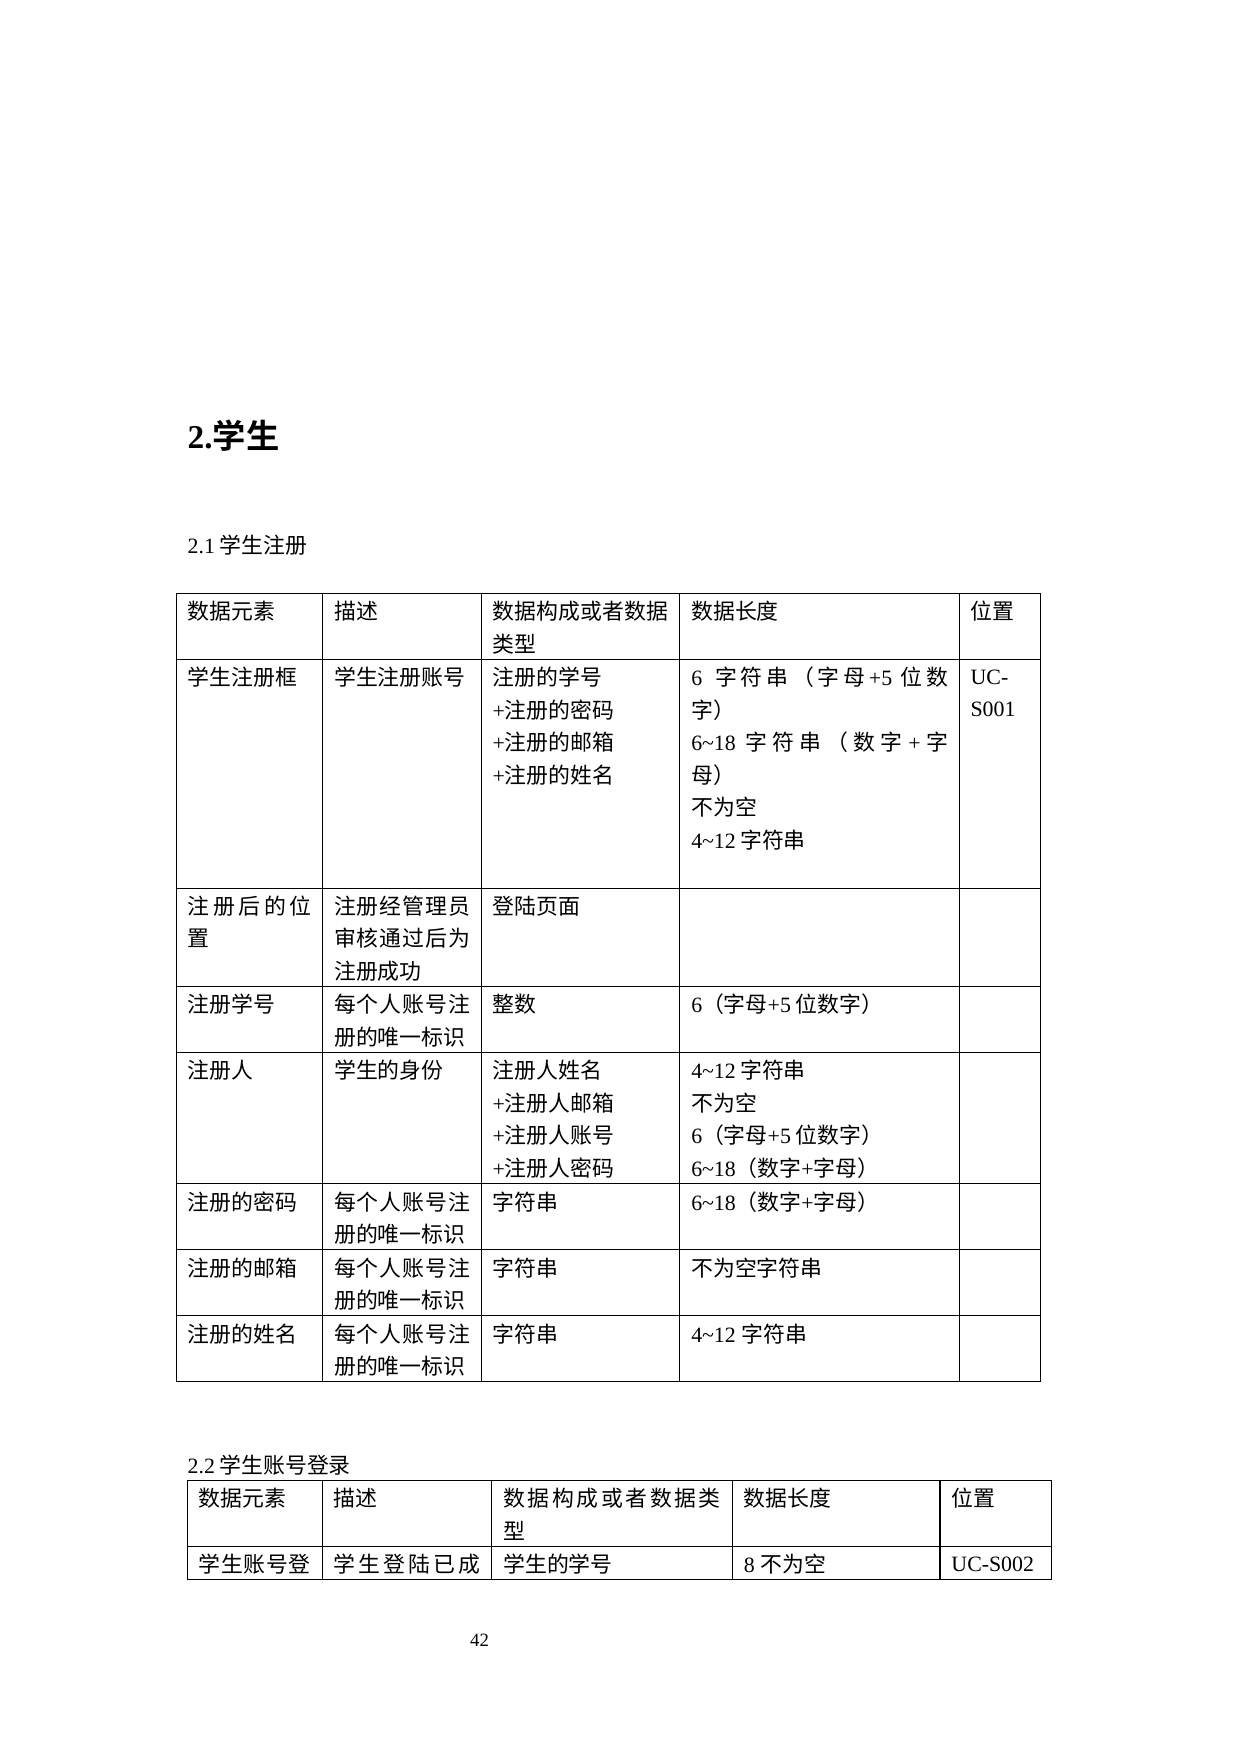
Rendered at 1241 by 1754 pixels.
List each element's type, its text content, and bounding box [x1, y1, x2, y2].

table_header 数据元素 [188, 1481, 322, 1546]
table_header 位置 [960, 594, 1040, 659]
table_cell [680, 889, 959, 986]
table_cell 每个人账号注册的唯一标识 [323, 1184, 481, 1249]
table_cell 注册经管理员审核通过后为注册成功 [323, 889, 481, 986]
table_cell UC-S002 [941, 1547, 1051, 1579]
text 2.1学生注册 [187, 528, 1053, 560]
table_cell 不为空字符串 [680, 1250, 959, 1315]
table_header 数据构成或者数据类型 [482, 594, 679, 659]
table_cell [960, 1316, 1040, 1381]
table_cell 每个人账号注册的唯一标识 [323, 1250, 481, 1315]
table_cell [960, 1250, 1040, 1315]
table_header 数据元素 [177, 594, 322, 659]
table_cell 6~18（数字+字母） [680, 1184, 959, 1249]
table_cell [960, 1184, 1040, 1249]
subtitle 2.学生 [187, 401, 1053, 466]
table_cell 整数 [482, 987, 679, 1052]
table_cell 4~12 字符串 [680, 1316, 959, 1381]
table_cell 注册的邮箱 [177, 1250, 322, 1315]
table_cell 字符串 [482, 1250, 679, 1315]
table_header 描述 [323, 1481, 491, 1546]
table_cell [733, 1547, 939, 1579]
table_cell 注册的姓名 [177, 1316, 322, 1381]
table_cell [960, 987, 1040, 1052]
table_cell 学生的学号 +学生的密码 +验证码 [492, 1547, 732, 1579]
table_cell 注册后的位置 [177, 889, 322, 986]
table_cell 注册学号 [177, 987, 322, 1052]
table_cell 注册人姓名 +注册人邮箱 +注册人账号 +注册人密码 [482, 1053, 679, 1183]
table_cell 注册人 [177, 1053, 322, 1183]
table_cell [960, 1053, 1040, 1183]
table_cell 每个人账号注册的唯一标识 [323, 1316, 481, 1381]
table_header 数据构成或者数据类型 [492, 1481, 732, 1546]
table_header 位置 [941, 1481, 1051, 1546]
table_cell 学生注册账号 [323, 660, 481, 887]
table_cell 6（字母+5位数字） [680, 987, 959, 1052]
table_cell 学生登陆已成功注册的账号进入网站 [323, 1547, 491, 1579]
table_cell 登陆页面 [482, 889, 679, 986]
table_header 数据长度 [733, 1481, 939, 1546]
table_cell 学生账号登录框 [188, 1547, 322, 1579]
text 2.2学生账号登录 [187, 1447, 1053, 1480]
table_cell 6 字符串（字母+5位数字） 6~18字符串（数字+字母） 不为空 4~12字符串 [680, 660, 959, 887]
table_cell UC-S001 [960, 660, 1040, 887]
table_cell [960, 889, 1040, 986]
table_cell 学生注册框 [177, 660, 322, 887]
table_header 描述 [323, 594, 481, 659]
table_cell 4~12字符串 不为空 6（字母+5位数字） 6~18（数字+字母） [680, 1053, 959, 1183]
table_cell 字符串 [482, 1316, 679, 1381]
table_cell 学生的身份 [323, 1053, 481, 1183]
table_cell 注册的学号 +注册的密码 +注册的邮箱 +注册的姓名 [482, 660, 679, 887]
table_header 数据长度 [680, 594, 959, 659]
table_cell 注册的密码 [177, 1184, 322, 1249]
table_cell 每个人账号注册的唯一标识 [323, 987, 481, 1052]
table_cell 字符串 [482, 1184, 679, 1249]
